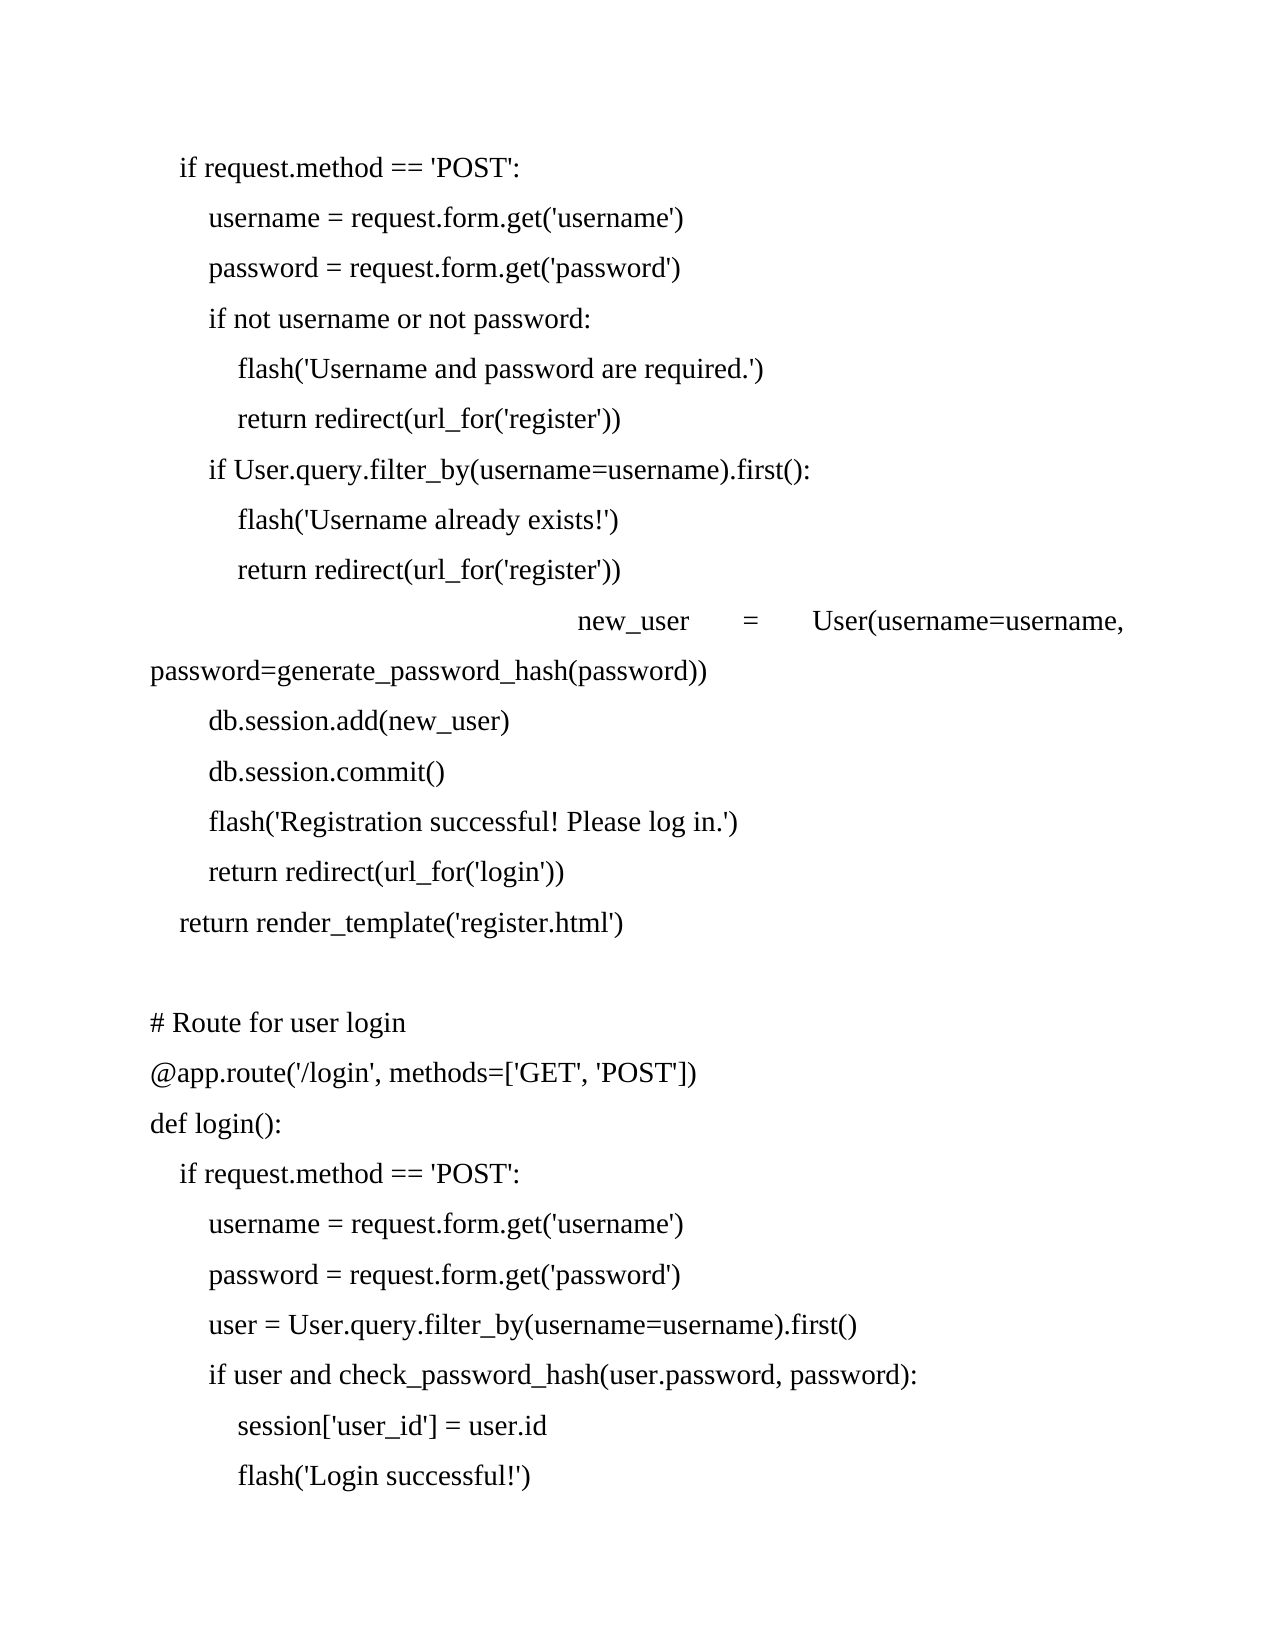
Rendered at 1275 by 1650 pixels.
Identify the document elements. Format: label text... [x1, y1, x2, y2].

text db.session.add(new_user) [150, 703, 1125, 737]
text flash('Username already exists!') [150, 502, 1125, 536]
text user = User.query.filter_by(username=username).first() [150, 1307, 1125, 1341]
text password = request.form.get('password') [150, 251, 1125, 284]
text flash('Username and password are required.') [150, 351, 1125, 385]
text return redirect(url_for('register')) [150, 552, 1125, 586]
text if request.method == 'POST': [150, 1156, 1125, 1190]
text if User.query.filter_by(username=username).first(): [150, 452, 1125, 485]
text if request.method == 'POST': [150, 150, 1125, 183]
text flash('Registration successful! Please log in.') [150, 804, 1125, 838]
text if not username or not password: [150, 301, 1125, 334]
text username = request.form.get('username') [150, 1207, 1125, 1240]
text flash('Login successful!') [150, 1458, 1125, 1492]
text password = request.form.get('password') [150, 1257, 1125, 1290]
text def login(): [150, 1106, 1125, 1139]
text session['user_id'] = user.id [150, 1408, 1125, 1441]
text # Route for user login [150, 1005, 1125, 1039]
text username = request.form.get('username') [150, 200, 1125, 234]
text db.session.commit() [150, 754, 1125, 787]
text return redirect(url_for('register')) [150, 402, 1125, 435]
text if user and check_password_hash(user.password, password): [150, 1357, 1125, 1391]
text return render_template('register.html') [150, 905, 1125, 938]
text return redirect(url_for('login')) [150, 854, 1125, 888]
text new_user = User(username=username, password=generate_password_hash(password)) [150, 603, 1125, 687]
text @app.route('/login', methods=['GET', 'POST']) [150, 1056, 1125, 1089]
